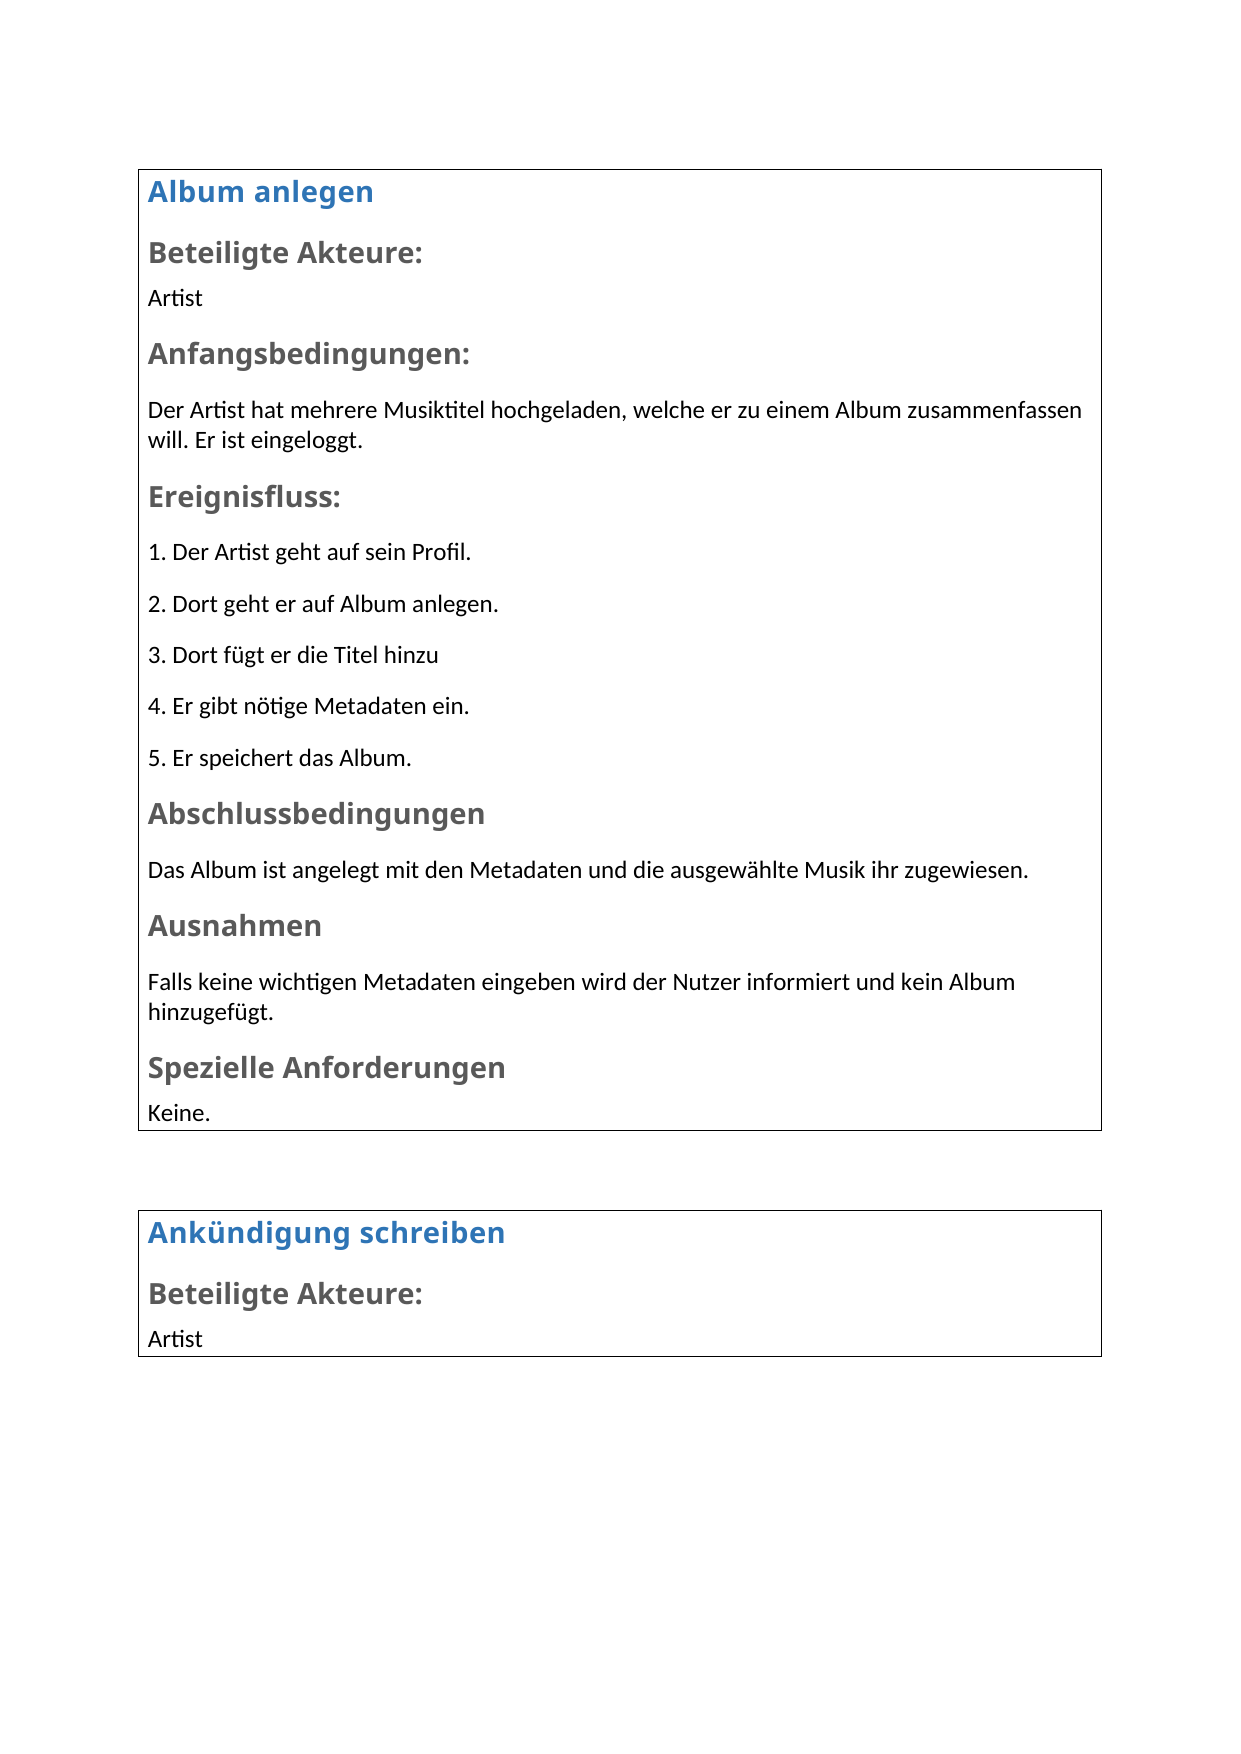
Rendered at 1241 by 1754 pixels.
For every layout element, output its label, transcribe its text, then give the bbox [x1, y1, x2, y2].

subtitle Anfangsbedingungen: [139, 330, 1101, 373]
subtitle Abschlussbedingungen [139, 790, 1101, 833]
text Artist [139, 1320, 1101, 1356]
subtitle Beteiligte Akteure: [139, 229, 1101, 272]
subtitle Ausnahmen [139, 902, 1101, 945]
subtitle Das Album ist angelegt mit den Metadaten und die ausgewählte Musik ihr zugewiesen. [139, 851, 1101, 884]
subtitle 4. Er gibt nötige Metadaten ein. [139, 687, 1101, 721]
subtitle 1. Der Artist geht auf sein Profil. [139, 533, 1101, 567]
subtitle Beteiligte Akteure: [139, 1270, 1101, 1313]
subtitle 5. Er speichert das Album. [139, 739, 1101, 772]
subtitle 2. Dort geht er auf Album anlegen. [139, 585, 1101, 618]
subtitle 3. Dort fügt er die Titel hinzu [139, 636, 1101, 670]
subtitle Spezielle Anforderungen [139, 1044, 1101, 1087]
text Keine. [139, 1094, 1101, 1130]
subtitle Ankündigung schreiben [139, 1211, 1101, 1252]
subtitle Ereignisfluss: [139, 473, 1101, 516]
subtitle Falls keine wichtigen Metadaten eingeben wird der Nutzer informiert und kein Album hinzugefügt. [139, 962, 1101, 1027]
subtitle Der Artist hat mehrere Musiktitel hochgeladen, welche er zu einem Album zusammenfassen will. Er ist eingeloggt. [139, 391, 1101, 455]
text Artist [139, 279, 1101, 313]
subtitle Album anlegen [139, 170, 1101, 211]
